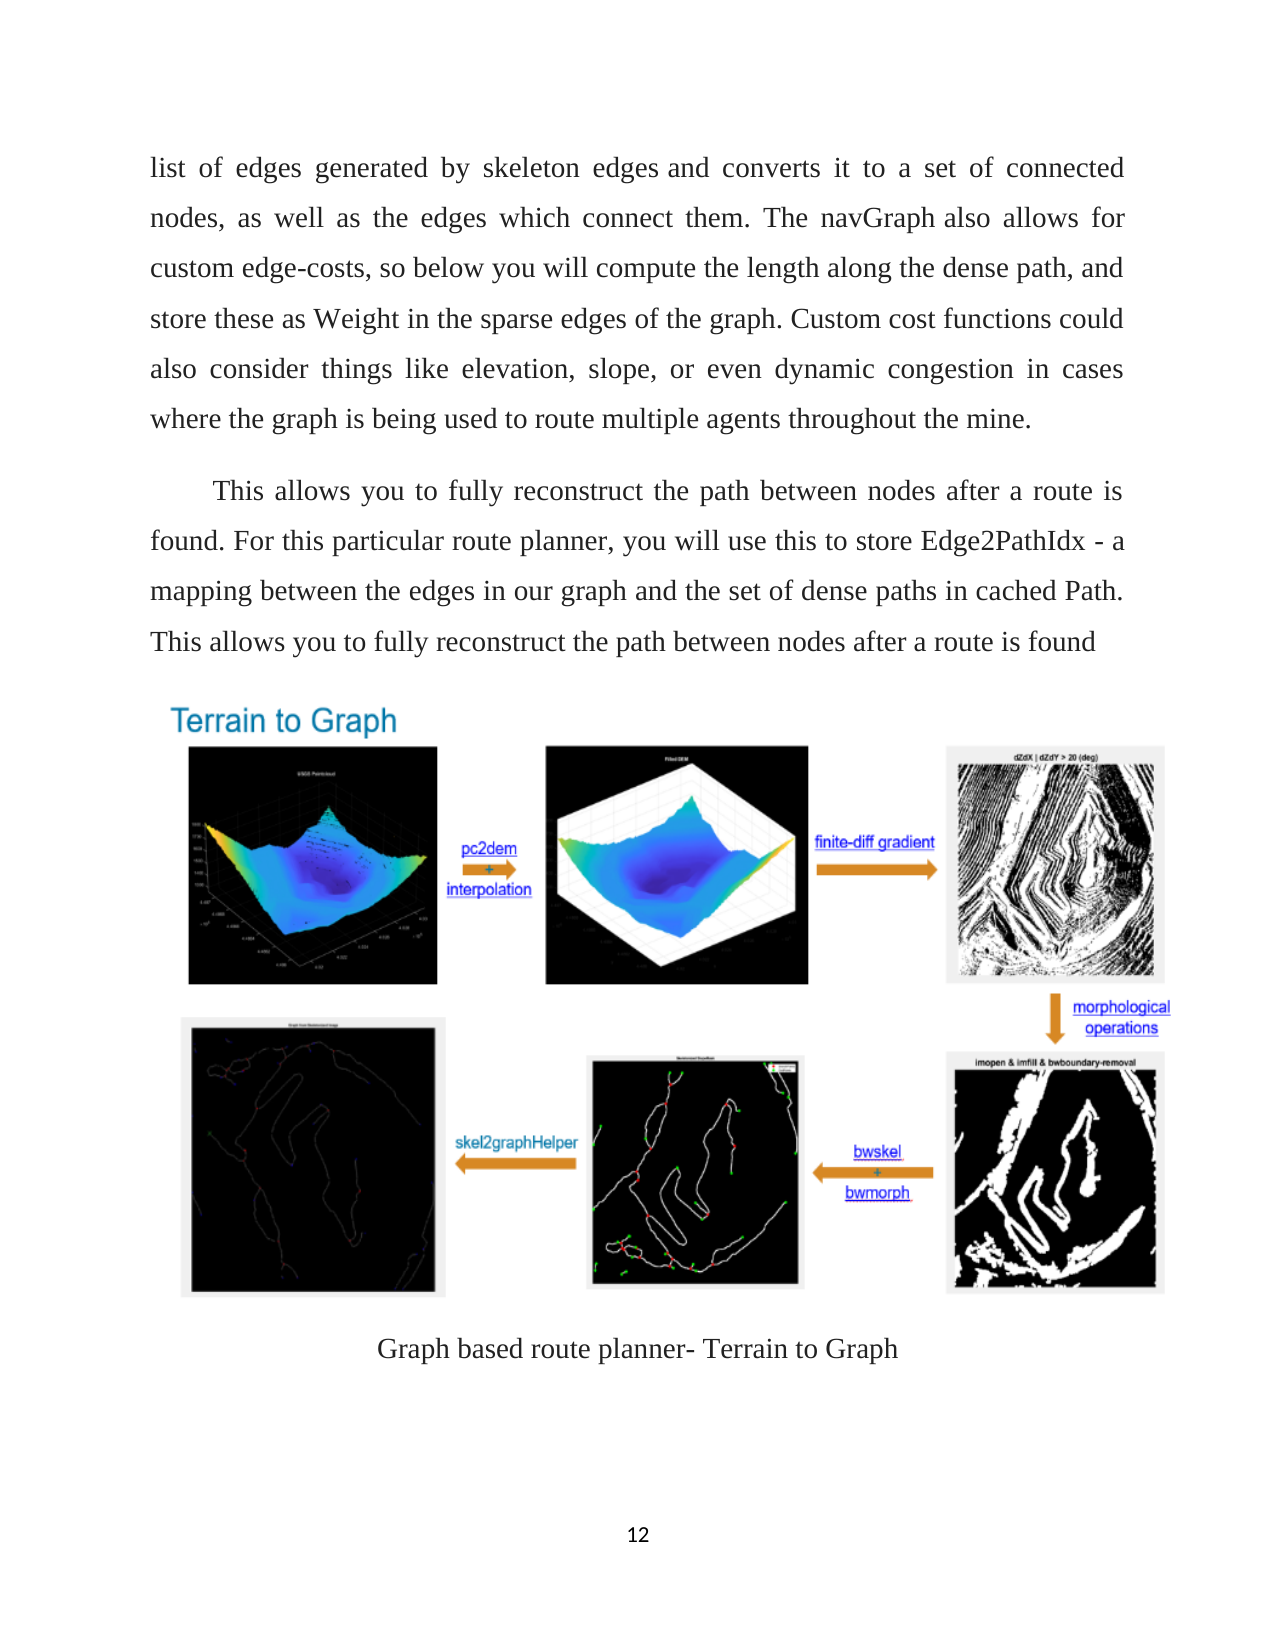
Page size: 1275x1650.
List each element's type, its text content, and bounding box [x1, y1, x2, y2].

text This allows you to fully reconstruct the path between nodes after a route is found. For this particular route planner, you will use this to store Edge2PathIdx - a mapping between the edges in our graph and the set of dense paths in cached Path. This allows you to fully reconstruct the path between nodes after a route is found [150, 473, 1125, 657]
picture [150, 694, 1177, 1317]
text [150, 150, 1125, 435]
text Graph based route planner- Terrain to Graph [150, 1331, 1125, 1364]
